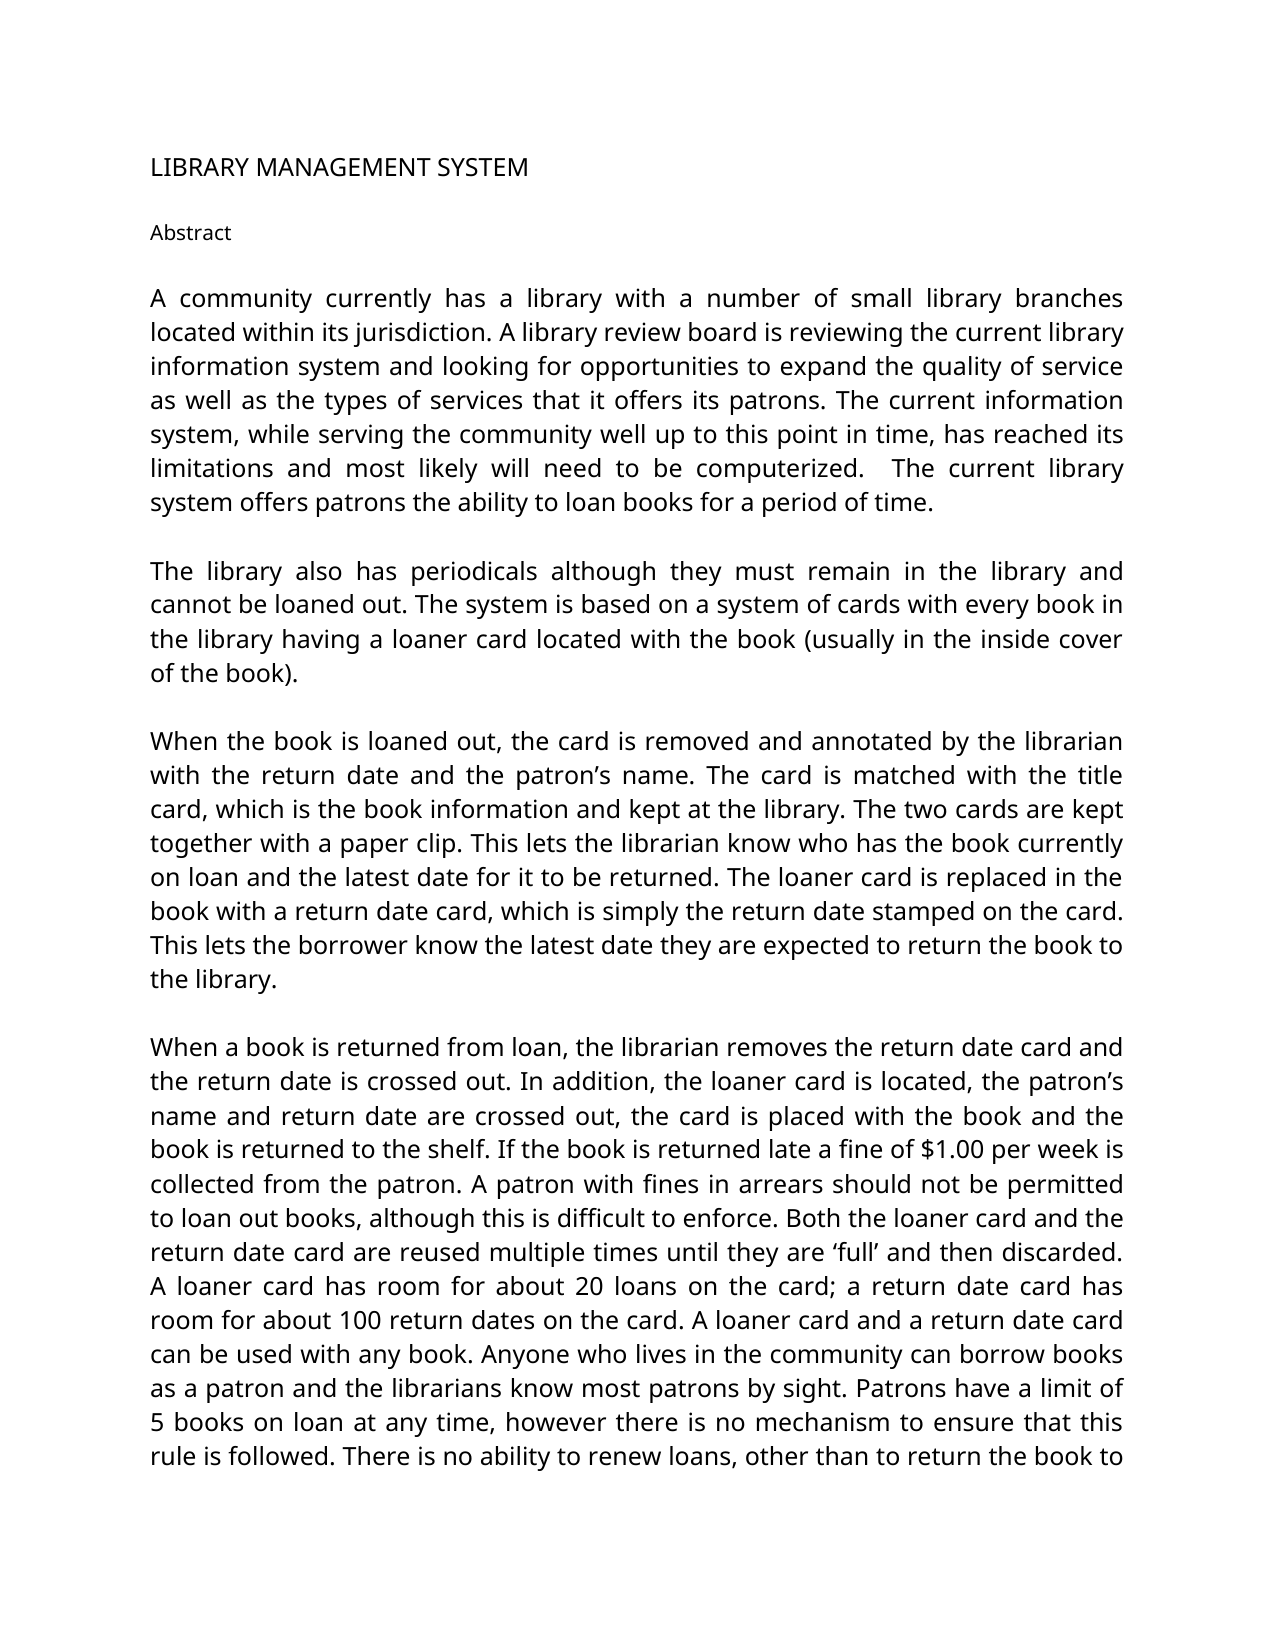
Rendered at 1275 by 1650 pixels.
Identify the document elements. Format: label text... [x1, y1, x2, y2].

text A community currently has a library with a number of small library branches located within its jurisdiction. A library review board is reviewing the current library information system and looking for opportunities to expand the quality of service as well as the types of services that it offers its patrons. The current information system, while serving the community well up to this point in time, has reached its limitations and most likely will need to be computerized. The current library system offers patrons the ability to loan books for a period of time. [150, 281, 1125, 519]
text When the book is loaned out, the card is removed and annotated by the librarian with the return date and the patron’s name. The card is matched with the title card, which is the book information and kept at the library. The two cards are kept together with a paper clip. This lets the librarian know who has the book currently on loan and the latest date for it to be returned. The loaner card is replaced in the book with a return date card, which is simply the return date stamped on the card. This lets the borrower know the latest date they are expected to return the book to the library. [150, 723, 1125, 996]
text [150, 1030, 1125, 1473]
text The library also has periodicals although they must remain in the library and cannot be loaned out. The system is based on a system of cards with every book in the library having a loaner card located with the book (usually in the inside cover of the book). [150, 553, 1125, 689]
text LIBRARY MANAGEMENT SYSTEM [150, 150, 1125, 184]
text Abstract [150, 218, 1125, 247]
